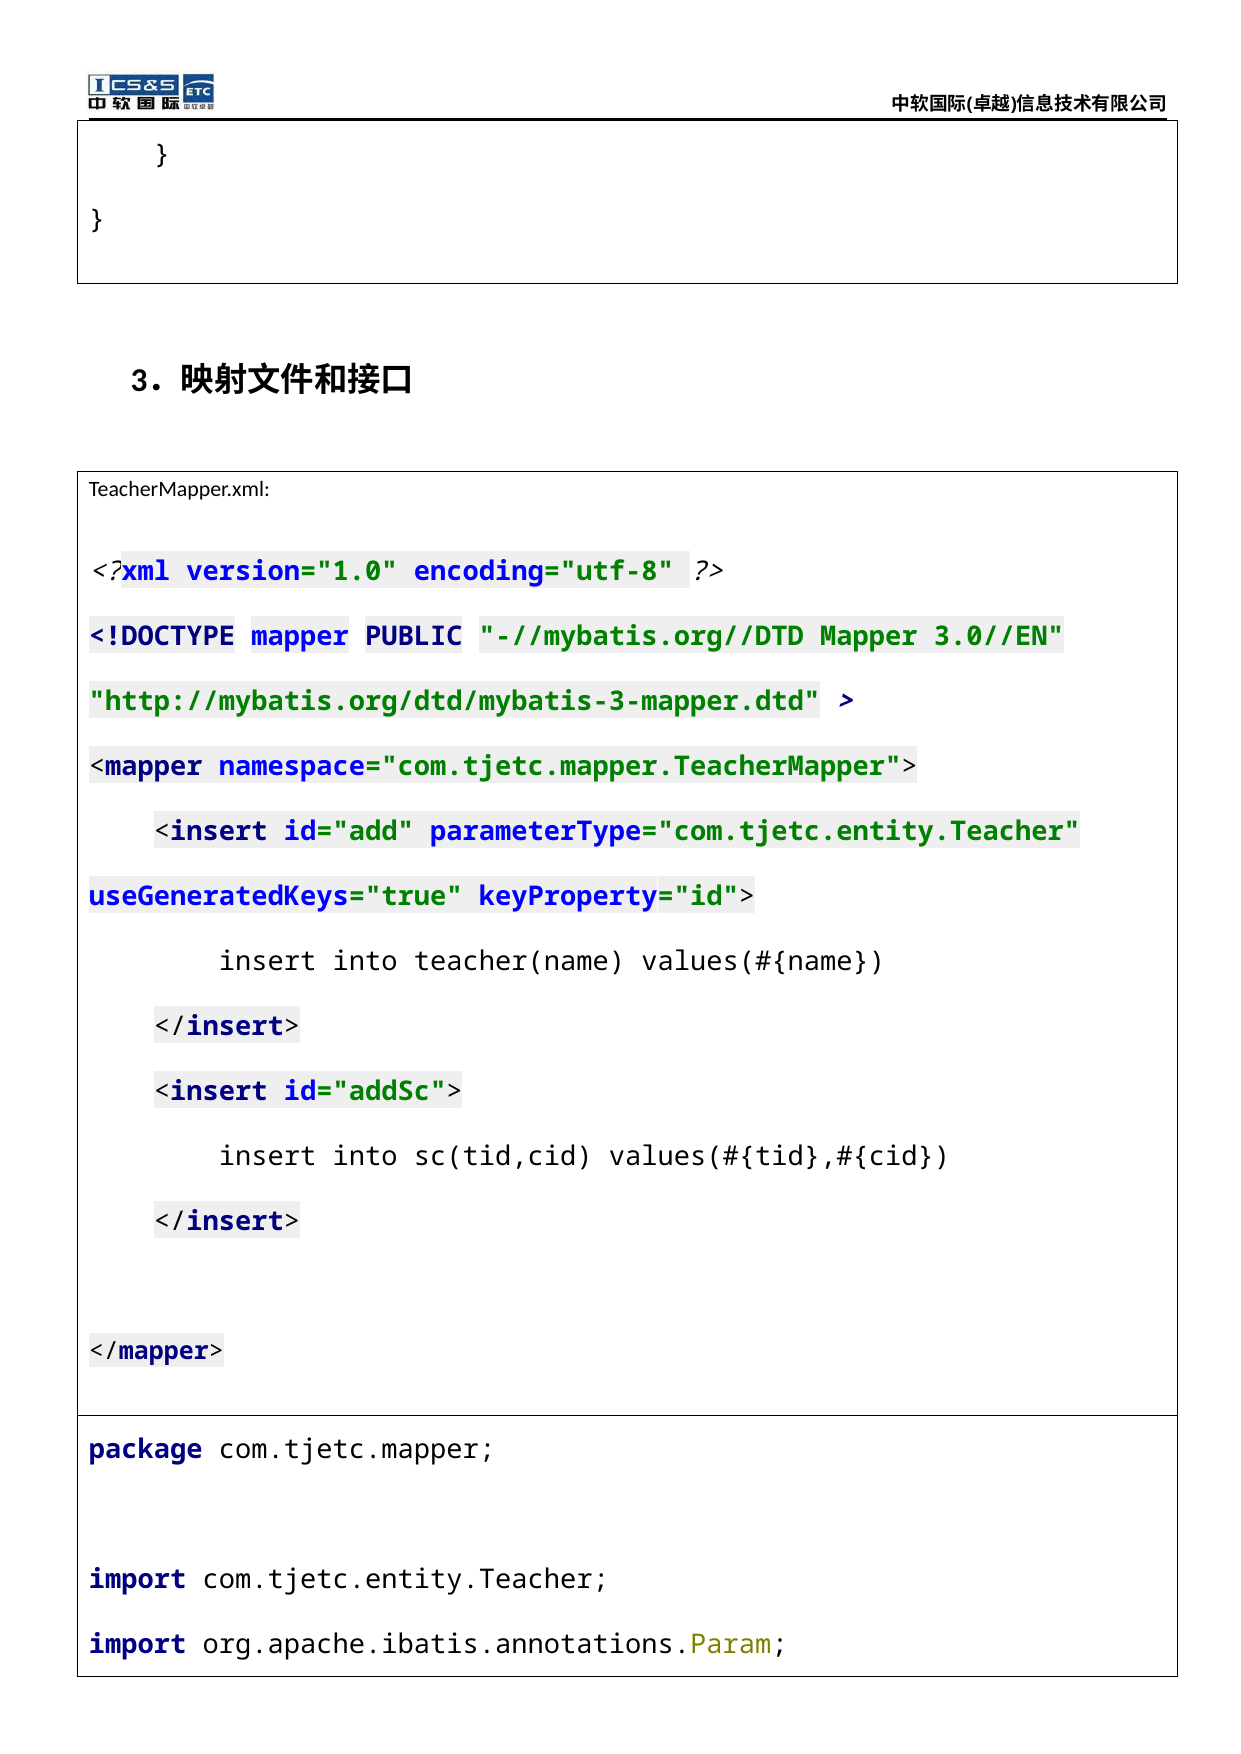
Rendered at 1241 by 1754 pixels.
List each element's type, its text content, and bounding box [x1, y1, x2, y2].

subtitle 映射文件和接口 [89, 344, 1167, 409]
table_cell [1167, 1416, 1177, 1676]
picture [85, 70, 215, 112]
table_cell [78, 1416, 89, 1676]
table_header TeacherMapper.xml: <?xml version="1.0" encoding="utf-8" ?> <!DOCTYPE mapper PUBLIC "-//mybatis.org//DTD Mapper 3.0//EN" "http://mybatis.org/dtd/mybatis-3-mapper.dtd" > <mapper namespace="com.tjetc.mapper.TeacherMapper"> <insert id="add" parameterType="com.tjetc.entity.Teacher" useGeneratedKeys="true" keyProperty="id"> insert into teacher(name) values(#{name}) </insert> <insert id="addSc"> insert into sc(tid,cid) values(#{tid},#{cid}) </insert> </mapper> [78, 472, 1177, 1415]
